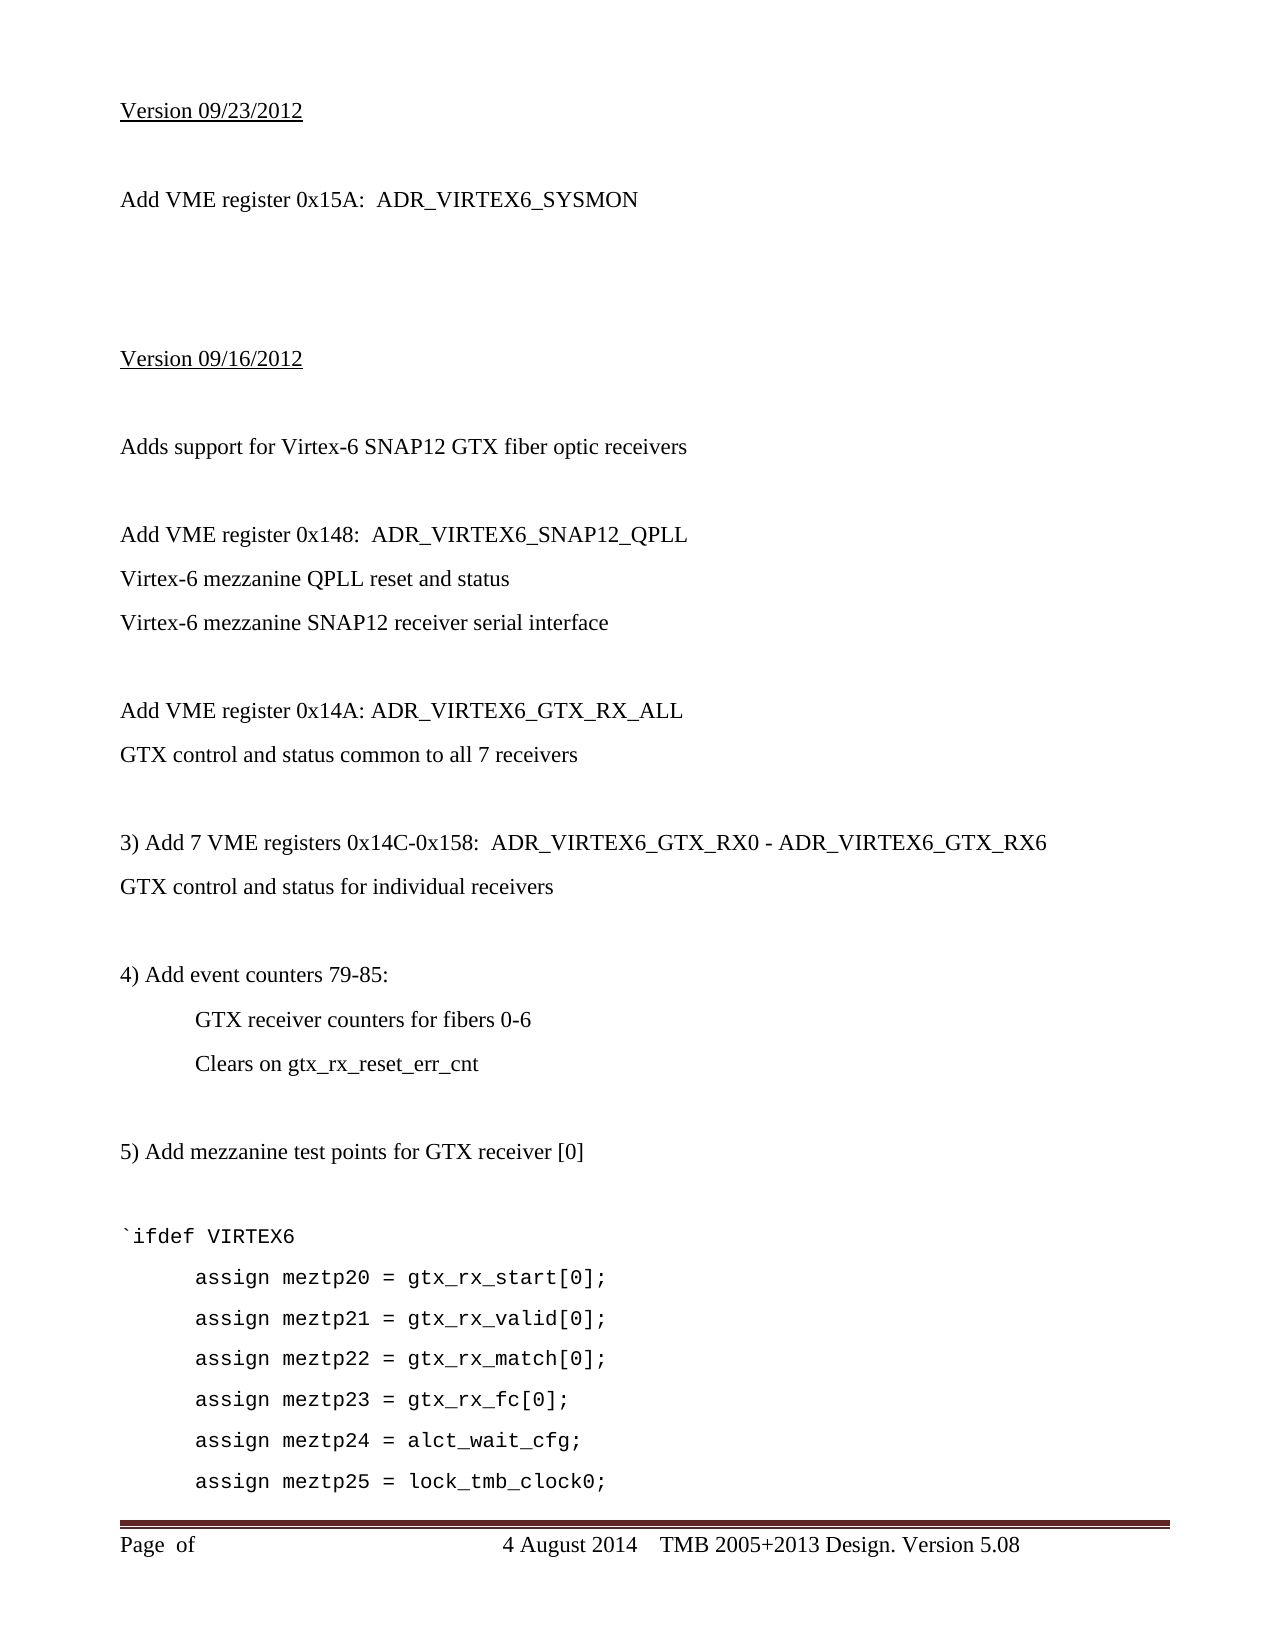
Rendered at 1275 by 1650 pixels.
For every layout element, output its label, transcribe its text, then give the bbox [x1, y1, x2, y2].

text assign meztp22 = gtx_rx_match[0]; [120, 1348, 1170, 1372]
text `ifdef VIRTEX6 [120, 1226, 1170, 1249]
text Version 09/16/2012 [120, 345, 1170, 371]
text Add VME register 0x14A: ADR_VIRTEX6_GTX_RX_ALL [120, 697, 1170, 723]
text GTX control and status for individual receivers [120, 873, 1170, 900]
text Adds support for Virtex-6 SNAP12 GTX fiber optic receivers [120, 433, 1170, 459]
text assign meztp24 = alct_wait_cfg; [120, 1430, 1170, 1454]
text Virtex-6 mezzanine SNAP12 receiver serial interface [120, 609, 1170, 635]
text assign meztp20 = gtx_rx_start[0]; [120, 1267, 1170, 1290]
text Version 09/23/2012 [120, 97, 1170, 124]
text Add VME register 0x148: ADR_VIRTEX6_SNAP12_QPLL [120, 521, 1170, 547]
text Add VME register 0x15A: ADR_VIRTEX6_SYSMON [120, 186, 1170, 212]
text assign meztp23 = gtx_rx_fc[0]; [120, 1389, 1170, 1413]
text 4) Add event counters 79-85: [120, 962, 1170, 988]
text 3) Add 7 VME registers 0x14C-0x158: ADR_VIRTEX6_GTX_RX0 - ADR_VIRTEX6_GTX_RX6 [120, 829, 1170, 856]
text GTX control and status common to all 7 receivers [120, 741, 1170, 768]
text GTX receiver counters for fibers 0-6 [120, 1006, 1170, 1032]
text assign meztp25 = lock_tmb_clock0; [120, 1471, 1170, 1494]
text assign meztp21 = gtx_rx_valid[0]; [120, 1308, 1170, 1331]
text Virtex-6 mezzanine QPLL reset and status [120, 565, 1170, 591]
text 5) Add mezzanine test points for GTX receiver [0] [120, 1138, 1170, 1164]
text Clears on gtx_rx_reset_err_cnt [120, 1050, 1170, 1076]
